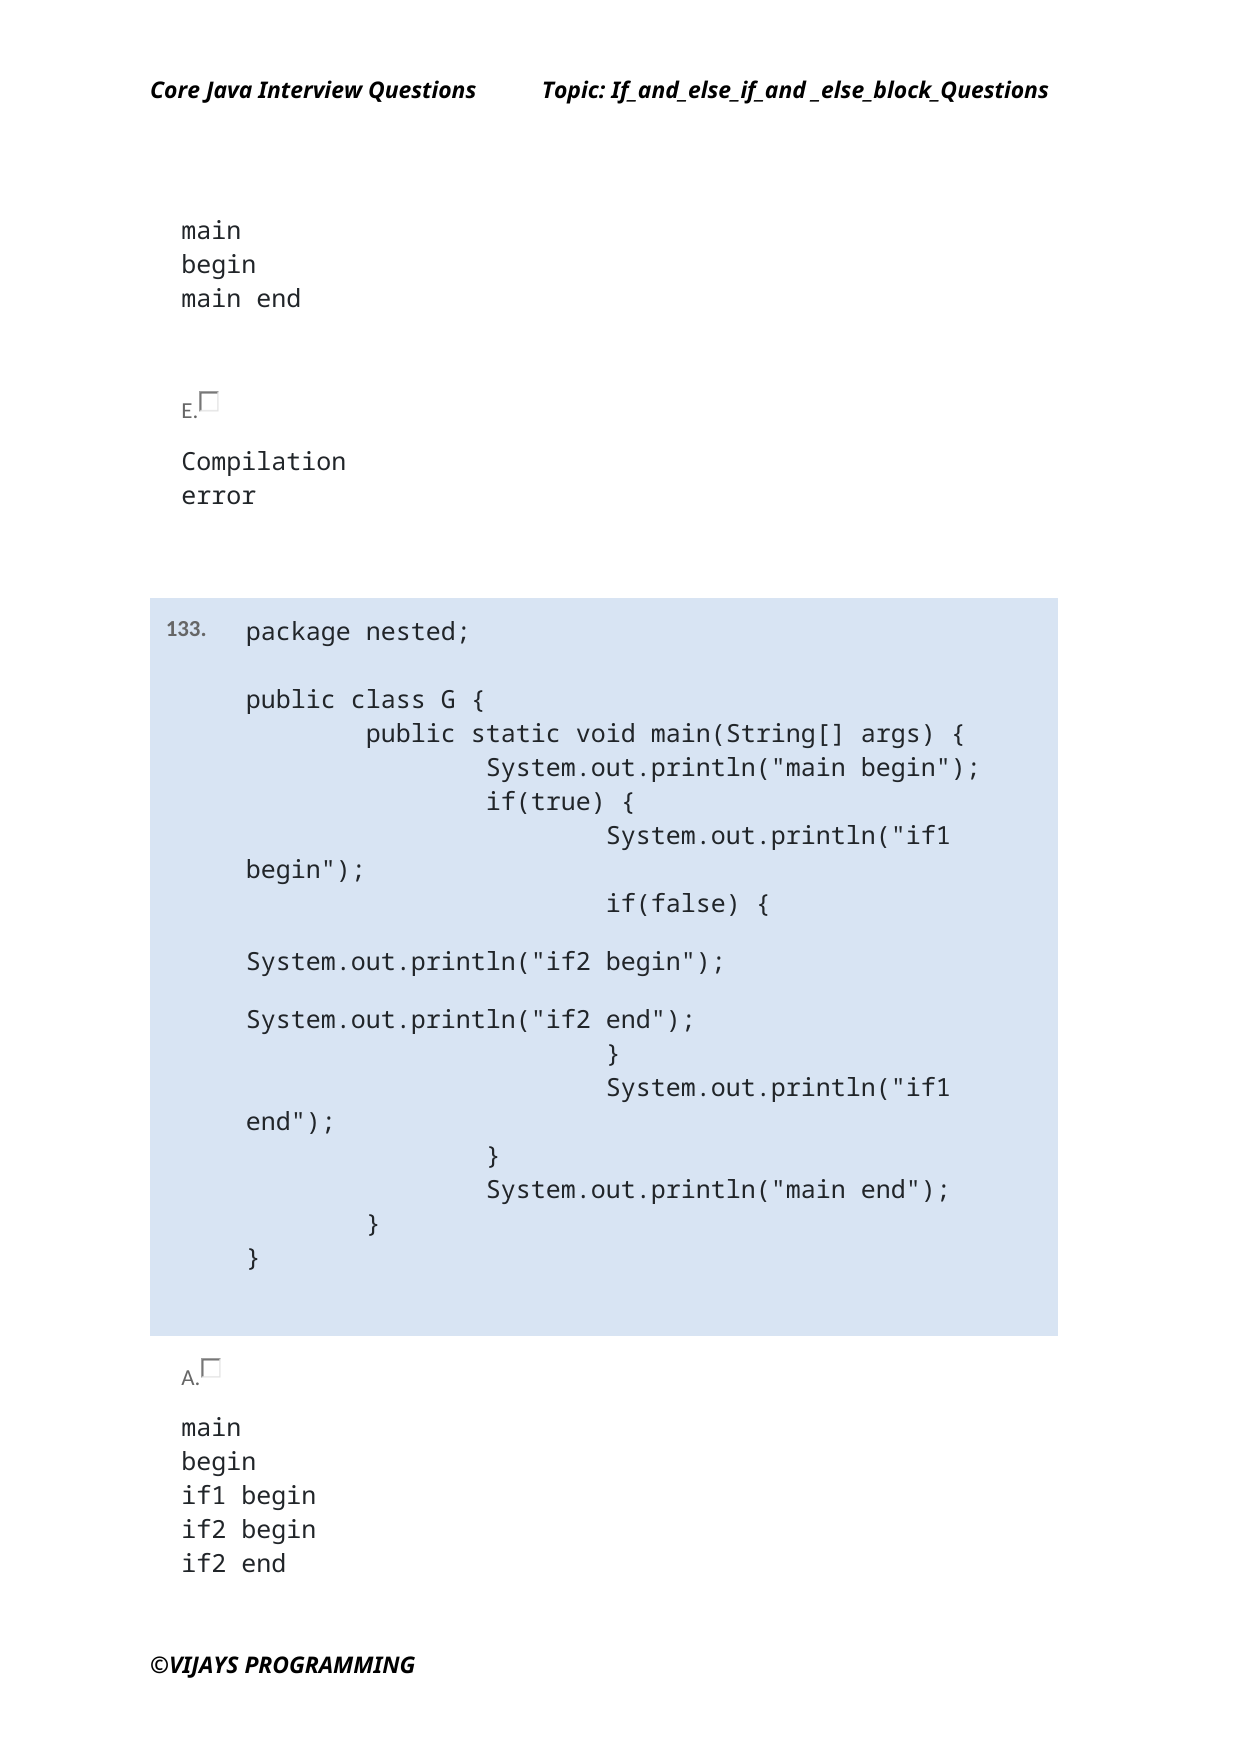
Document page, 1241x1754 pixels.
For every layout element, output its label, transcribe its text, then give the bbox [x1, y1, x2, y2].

table_header package nested; public class G { public static void main(String[] args) { System.out.println("main begin"); if(true) { System.out.println("if1 begin"); if(false) { System.out.println("if2 begin"); System.out.println("if2 end"); } System.out.println("if1 end"); } System.out.println("main end"); } } [230, 598, 1058, 1336]
table_header 133. [150, 598, 230, 1336]
table_cell [150, 150, 1090, 598]
table_cell [150, 1336, 1090, 1596]
